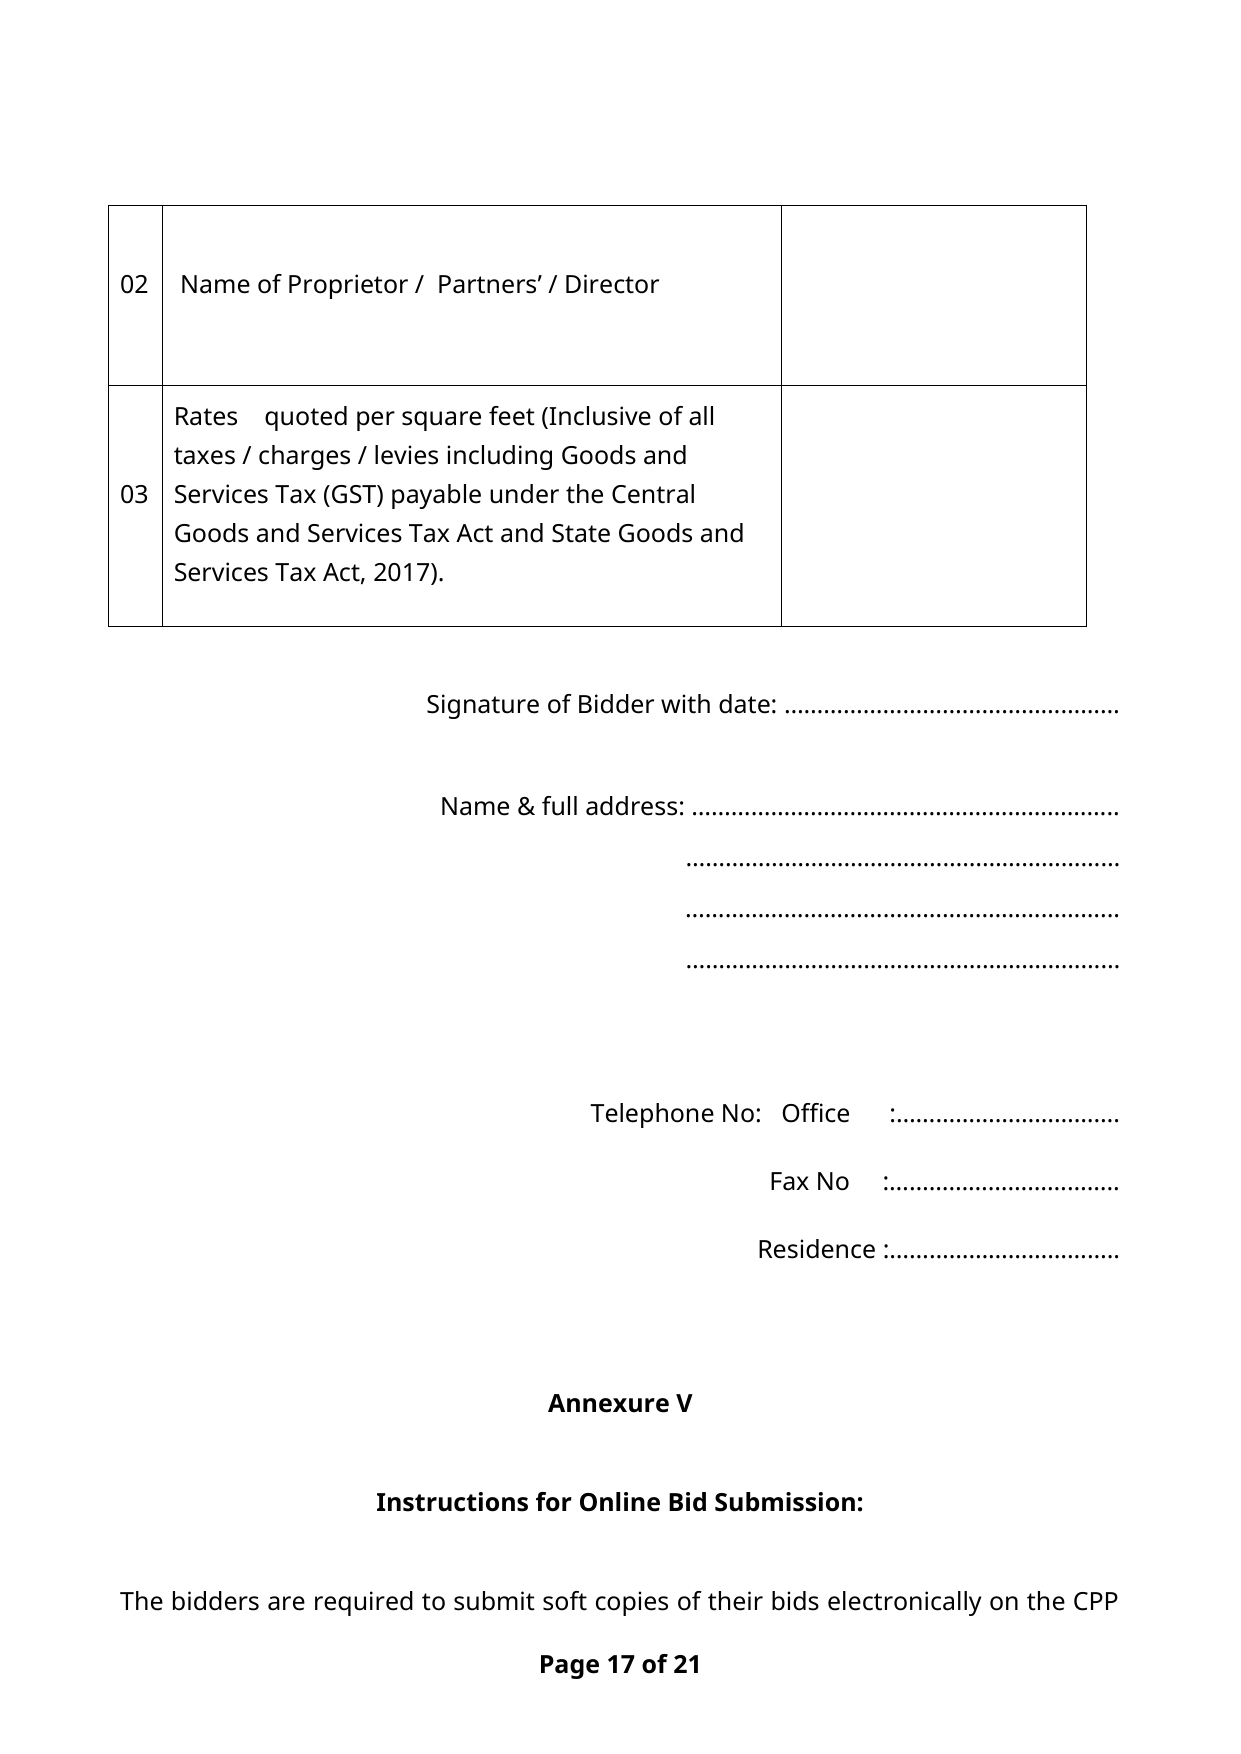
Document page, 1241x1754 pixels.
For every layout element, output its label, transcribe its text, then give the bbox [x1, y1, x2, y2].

text ………………………………………………………… [157, 840, 1120, 874]
text Residence :…………………………….. [157, 1231, 1120, 1266]
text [120, 1545, 1120, 1618]
text Fax No :…………………………….. [157, 1163, 1120, 1197]
table_cell [782, 386, 1086, 626]
table_cell Rates quoted per square feet (Inclusive of all taxes / charges / levies including Goods and Services Tax (GST) payable under the Central Goods and Services Tax Act and State Goods and Services Tax Act, 2017). [163, 386, 781, 626]
text Instructions for Online Bid Submission: [120, 1446, 1120, 1519]
text ………………………………………………………... [157, 891, 1120, 925]
table_cell [782, 206, 1086, 385]
text Name & full address: ……………………………………………………….. [157, 789, 1120, 823]
text Annexure V [120, 1386, 1120, 1419]
text Signature of Bidder with date: …………………………………………… [157, 687, 1120, 721]
table_cell 02 [109, 206, 162, 385]
table_cell Name of Proprietor / Partners’ / Director [163, 206, 781, 385]
text ………………………………………………………… [157, 942, 1120, 976]
table_cell 03 [109, 386, 162, 626]
text Telephone No: Office :……………………………. [157, 1095, 1120, 1129]
